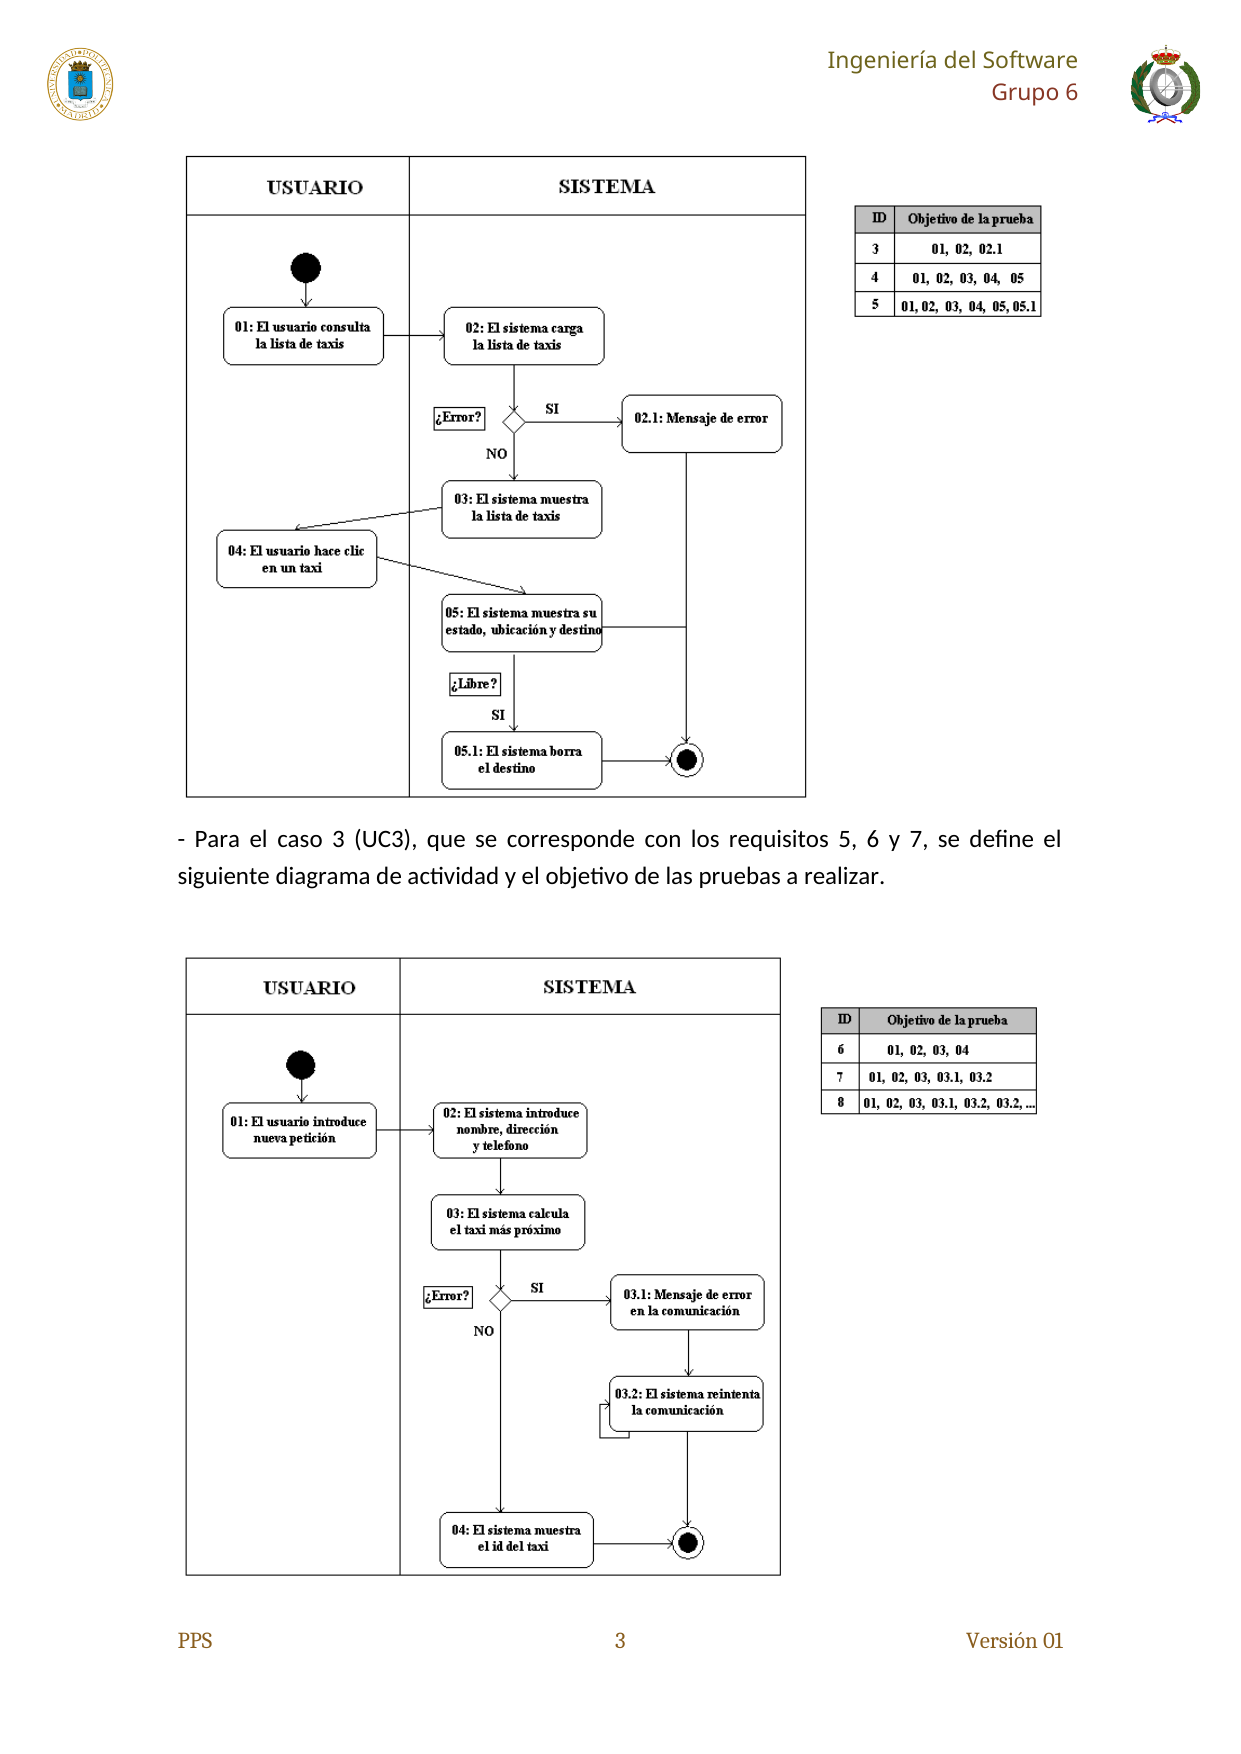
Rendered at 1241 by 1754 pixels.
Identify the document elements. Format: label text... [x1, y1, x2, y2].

picture [1130, 44, 1201, 124]
picture [177, 949, 1063, 1593]
picture [46, 44, 115, 123]
text - Para el caso 3 (UC3), que se corresponde con los requisitos 5, 6 y 7, se define el siguiente diagrama de actividad y el objetivo de las pruebas a realizar. [177, 823, 1063, 890]
picture [177, 147, 1063, 810]
